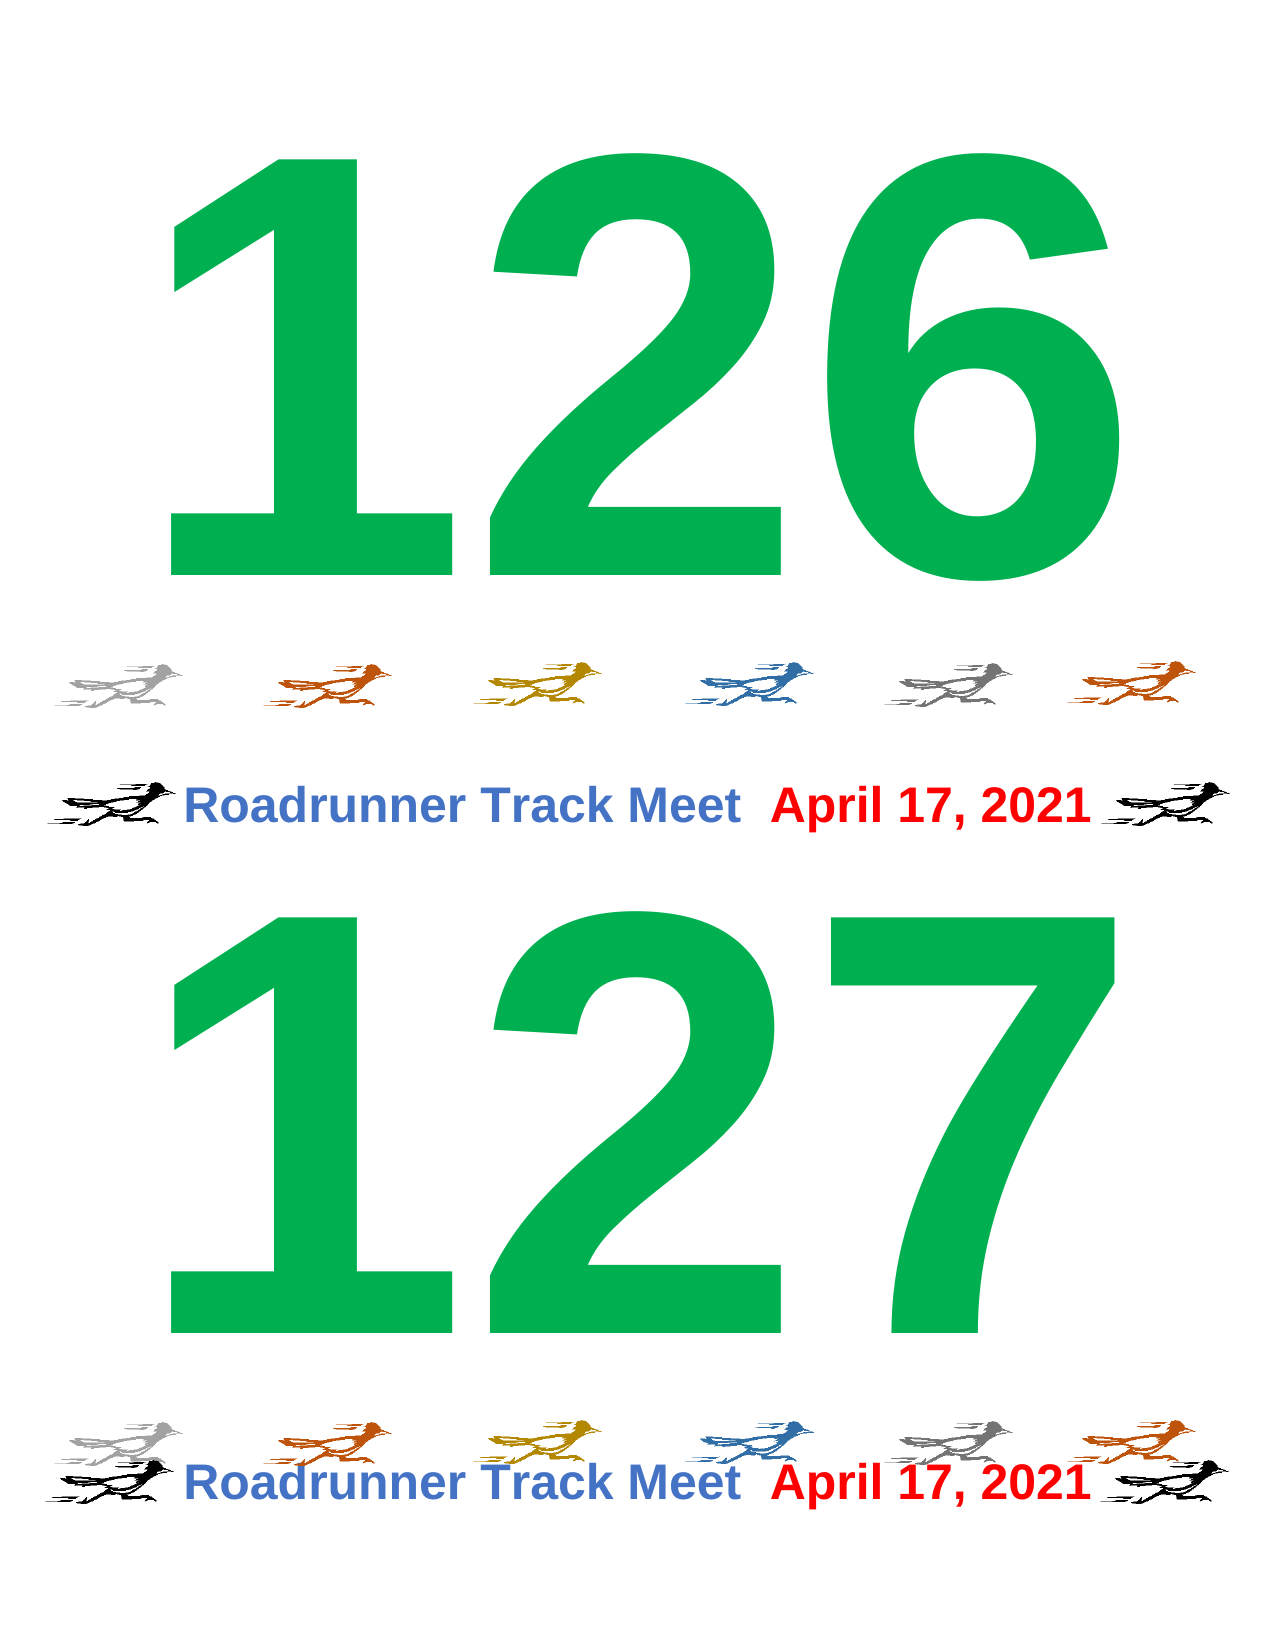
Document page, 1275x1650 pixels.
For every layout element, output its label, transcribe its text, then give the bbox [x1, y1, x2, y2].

text Roadrunner Track Meet April 17, 2021 [75, 782, 1200, 833]
text 127 [75, 833, 1200, 1458]
text 126 [75, 75, 1200, 700]
text Roadrunner Track Meet April 17, 2021 [75, 1458, 1200, 1510]
picture [45, 780, 178, 828]
picture [43, 1458, 176, 1506]
picture [1100, 781, 1232, 828]
picture [1098, 1458, 1231, 1506]
